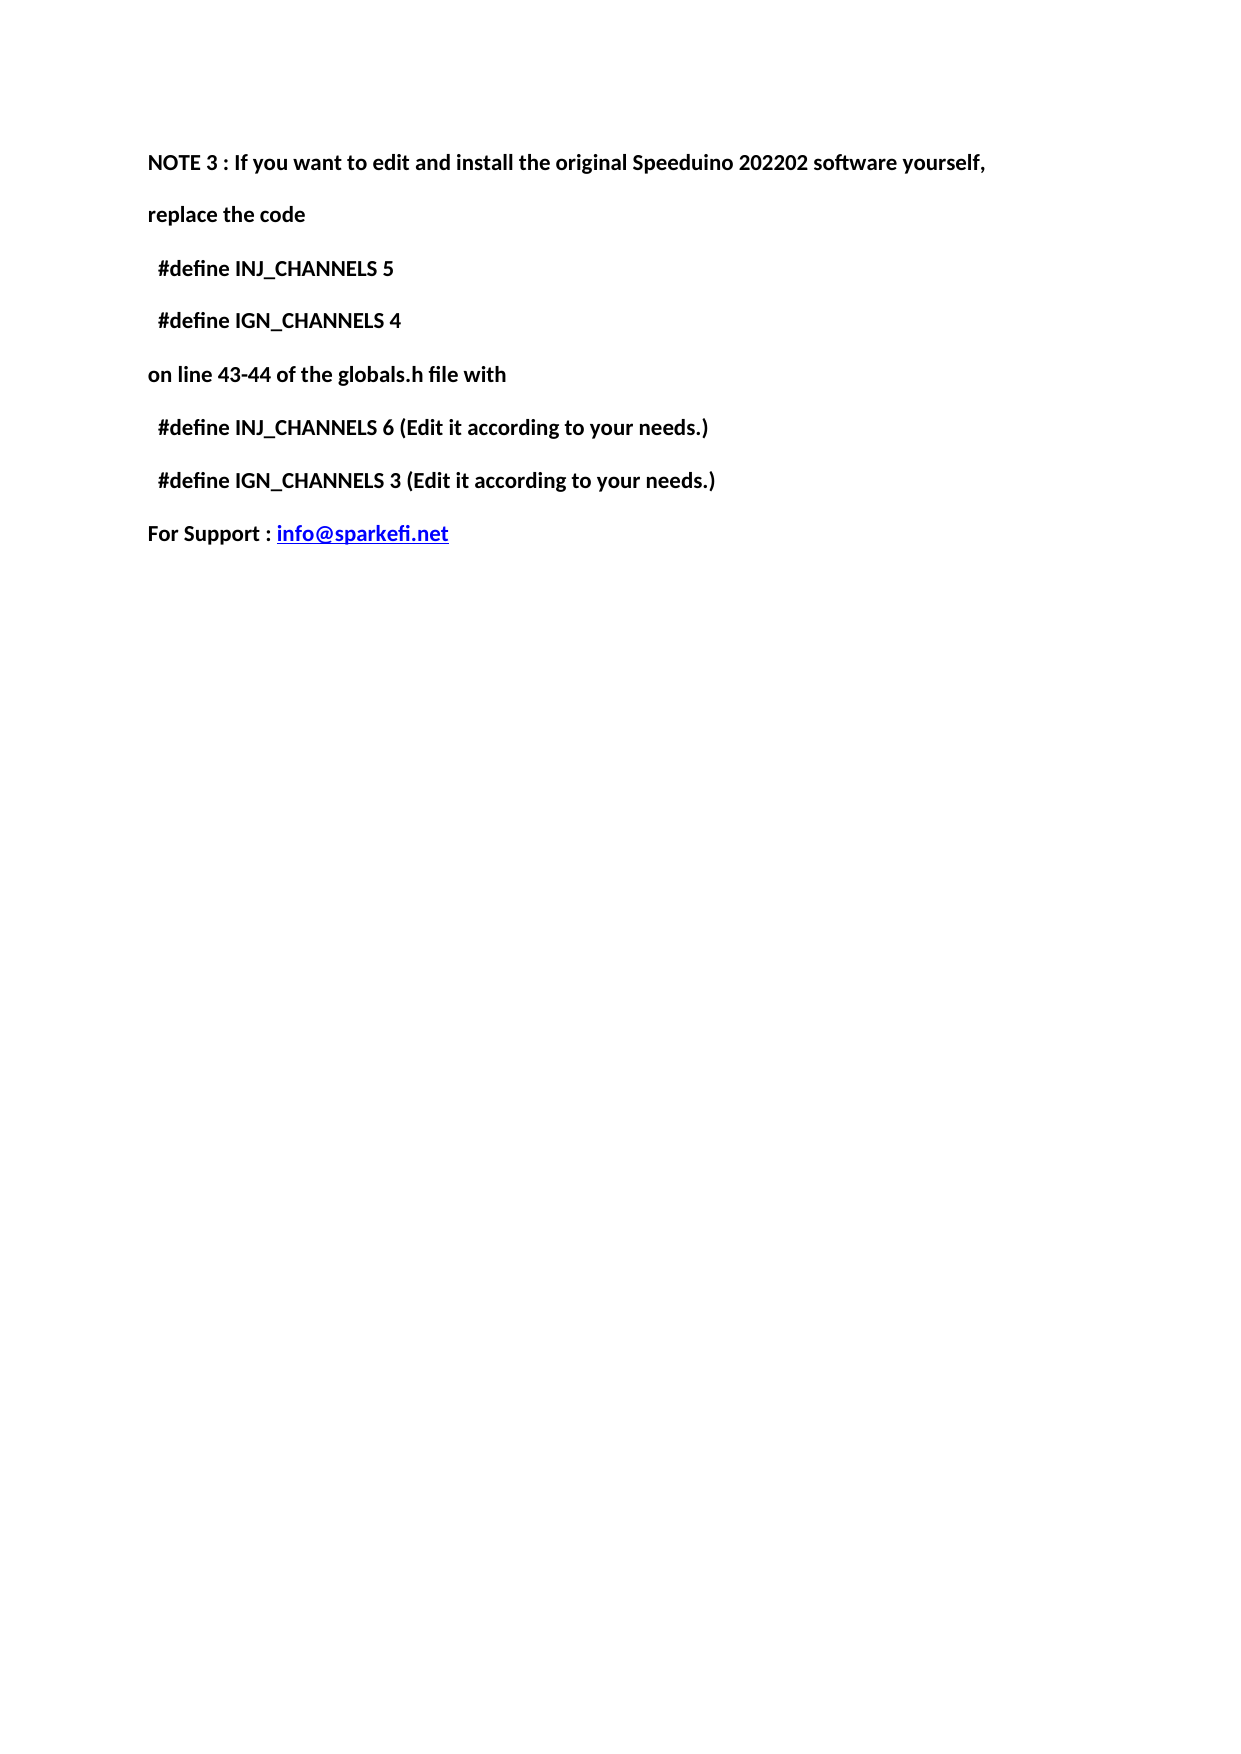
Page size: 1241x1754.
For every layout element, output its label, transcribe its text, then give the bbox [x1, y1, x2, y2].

text NOTE 3 : If you want to edit and install the original Speeduino 202202 software yourself, [148, 148, 1093, 176]
text For Support : info@sparkefi.net [148, 519, 1093, 547]
text replace the code [148, 201, 1093, 229]
text #define INJ_CHANNELS 6 (Edit it according to your needs.) [148, 413, 1093, 441]
text on line 43-44 of the globals.h file with [148, 360, 1093, 388]
text #define IGN_CHANNELS 3 (Edit it according to your needs.) [148, 466, 1093, 494]
text #define INJ_CHANNELS 5 [148, 254, 1093, 282]
text #define IGN_CHANNELS 4 [148, 307, 1093, 335]
